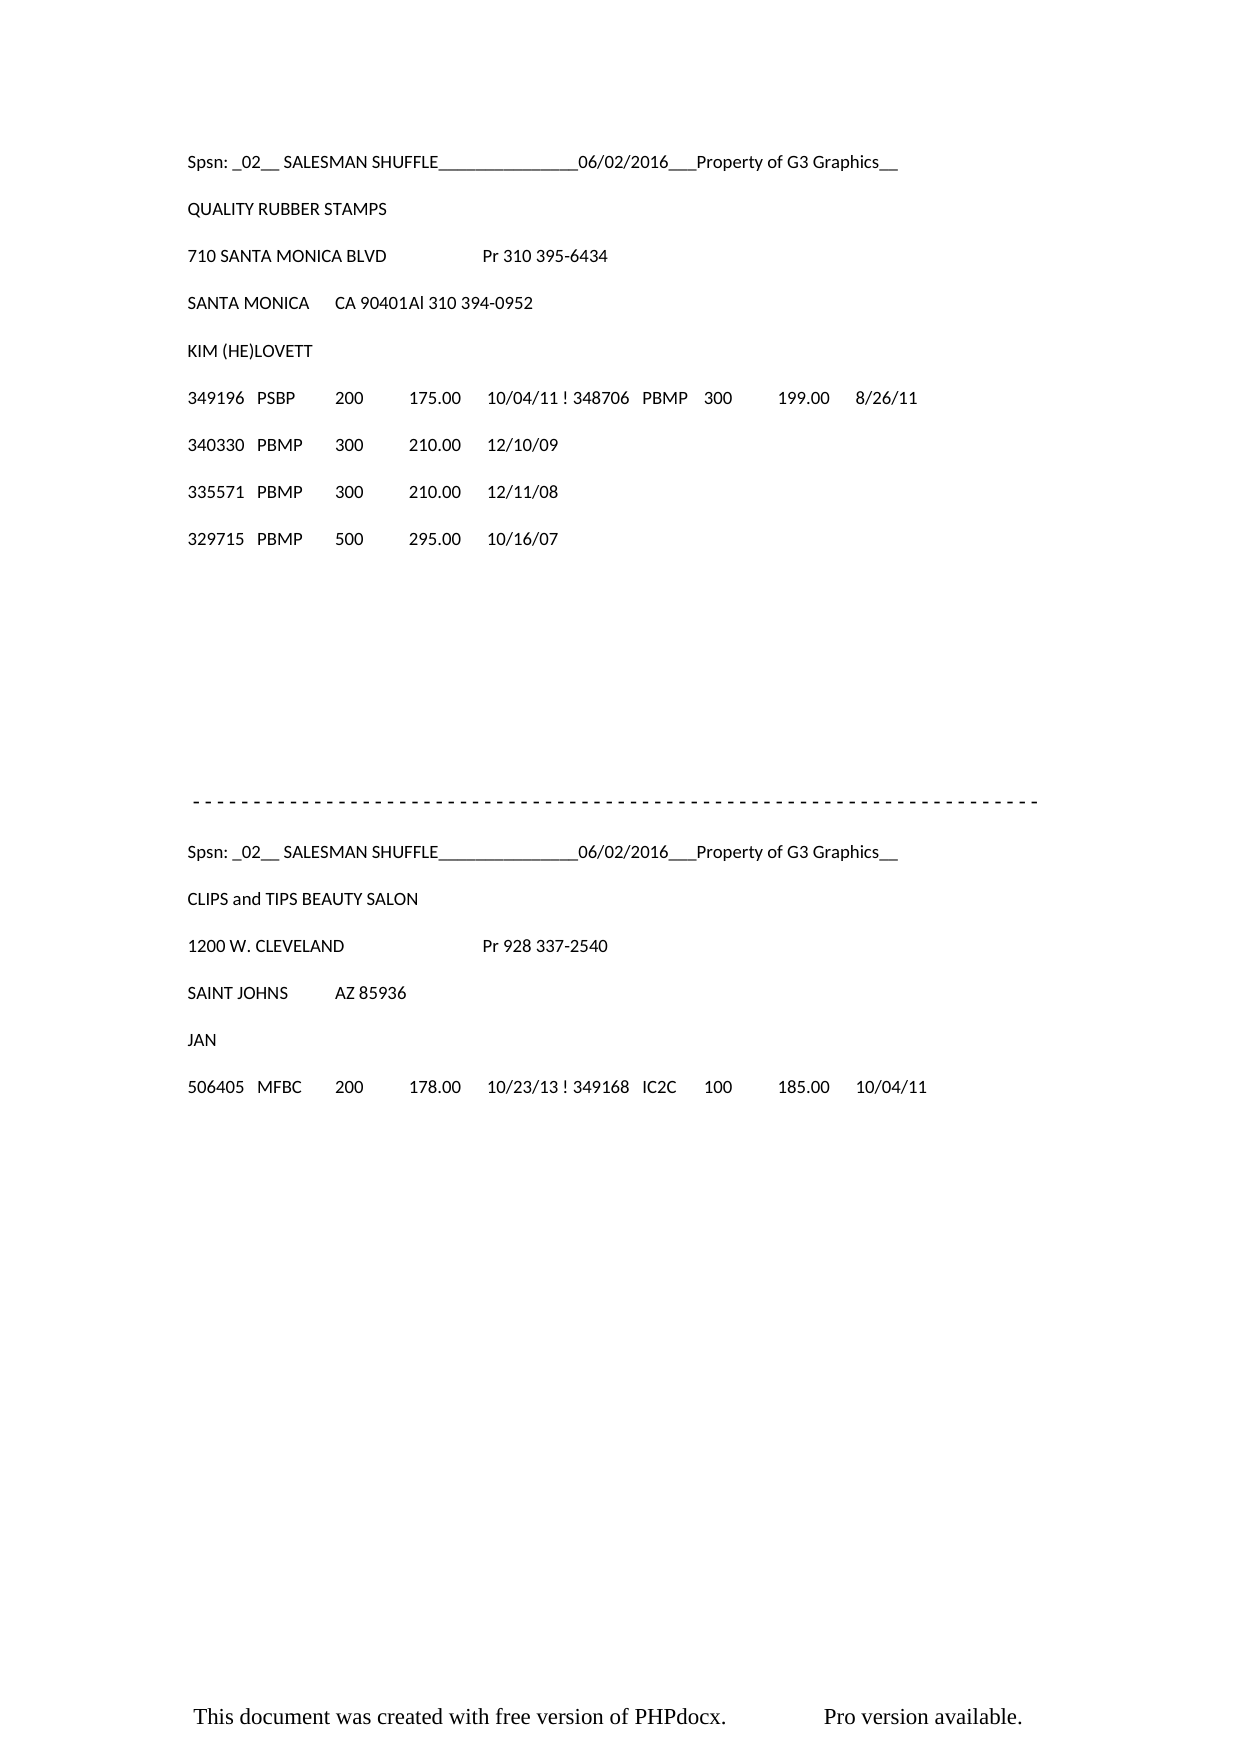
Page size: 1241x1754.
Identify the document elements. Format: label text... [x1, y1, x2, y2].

text SAINT JOHNS AZ 85936 [187, 981, 1053, 1004]
text - - - - - - - - - - - - - - - - - - - - - - - - - - - - - - - - - - - - - - - - - - - - - - - - - - - - - - - - - - - - - - - - - - - - - - [187, 787, 1053, 815]
text Spsn: _02__ SALESMAN SHUFFLE_______________06/02/2016___Property of G3 Graphics__ [187, 840, 1053, 863]
text 1200 W. CLEVELAND Pr 928 337-2540 [187, 934, 1053, 957]
text CLIPS and TIPS BEAUTY SALON [187, 887, 1053, 910]
text QUALITY RUBBER STAMPS [187, 197, 1053, 220]
text 506405 MFBC 200 178.00 10/23/13 ! 349168 IC2C 100 185.00 10/04/11 [187, 1076, 1053, 1099]
text 340330 PBMP 300 210.00 12/10/09 [187, 433, 1053, 456]
text KIM (HE)LOVETT [187, 339, 1053, 362]
text 710 SANTA MONICA BLVD Pr 310 395-6434 [187, 244, 1053, 267]
text 335571 PBMP 300 210.00 12/11/08 [187, 480, 1053, 503]
text JAN [187, 1028, 1053, 1051]
text Spsn: _02__ SALESMAN SHUFFLE_______________06/02/2016___Property of G3 Graphics__ [187, 150, 1053, 173]
text 349196 PSBP 200 175.00 10/04/11 ! 348706 PBMP 300 199.00 8/26/11 [187, 386, 1053, 409]
text 329715 PBMP 500 295.00 10/16/07 [187, 527, 1053, 550]
text SANTA MONICA CA 90401 Al 310 394-0952 [187, 292, 1053, 314]
